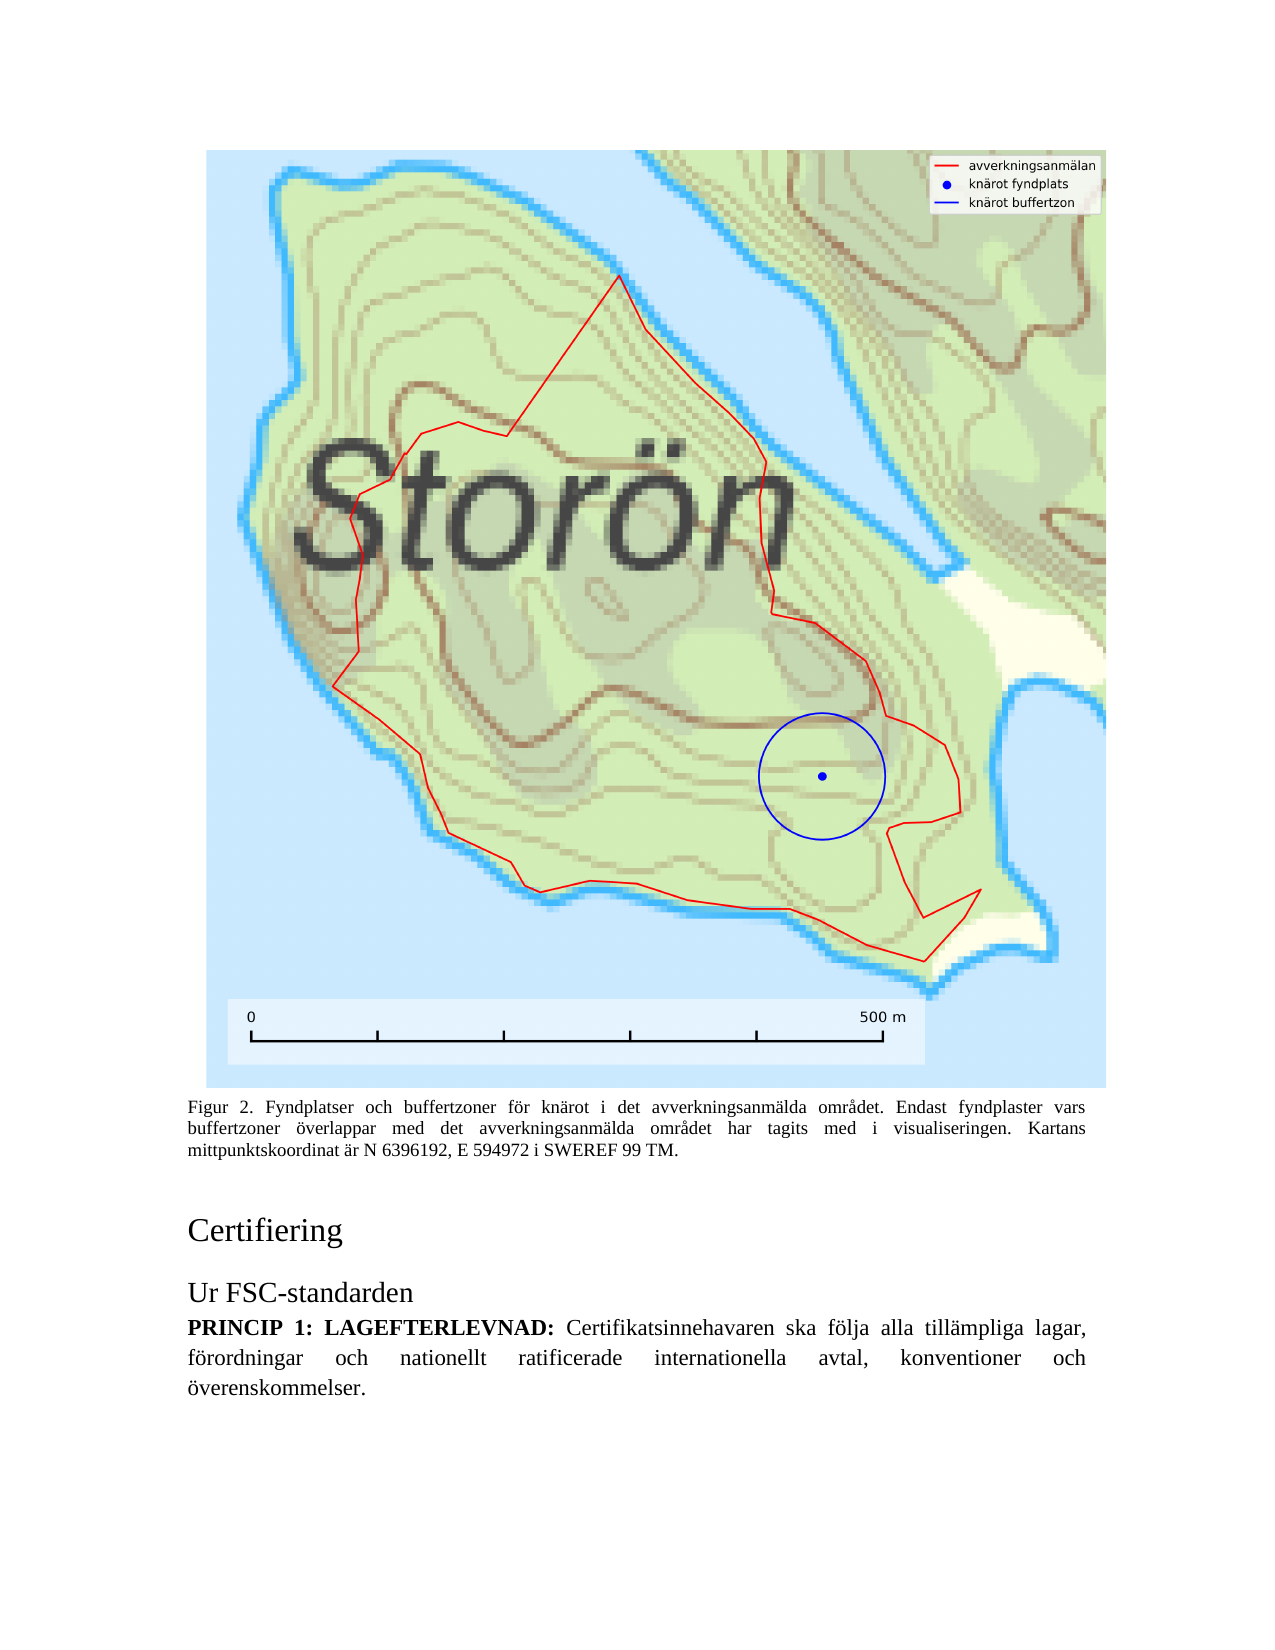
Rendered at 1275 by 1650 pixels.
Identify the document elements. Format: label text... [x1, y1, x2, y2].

subtitle Certifiering [187, 1210, 1087, 1248]
picture [206, 150, 1107, 1088]
text PRINCIP 1: LAGEFTERLEVNAD: Certifikatsinnehavaren ska följa alla tillämpliga lagar, förordningar och nationellt ratificerade internationella avtal, konventioner och överenskommelser. [187, 1314, 1087, 1400]
text Figur 2. Fyndplatser och buffertzoner för knärot i det avverkningsanmälda området. Endast fyndplaster vars buffertzoner överlappar med det avverkningsanmälda området har tagits med i visualiseringen. Kartans mittpunktskoordinat är N 6396192, E 594972 i SWEREF 99 TM. [187, 1096, 1087, 1160]
subtitle Ur FSC-standarden [187, 1275, 1087, 1309]
